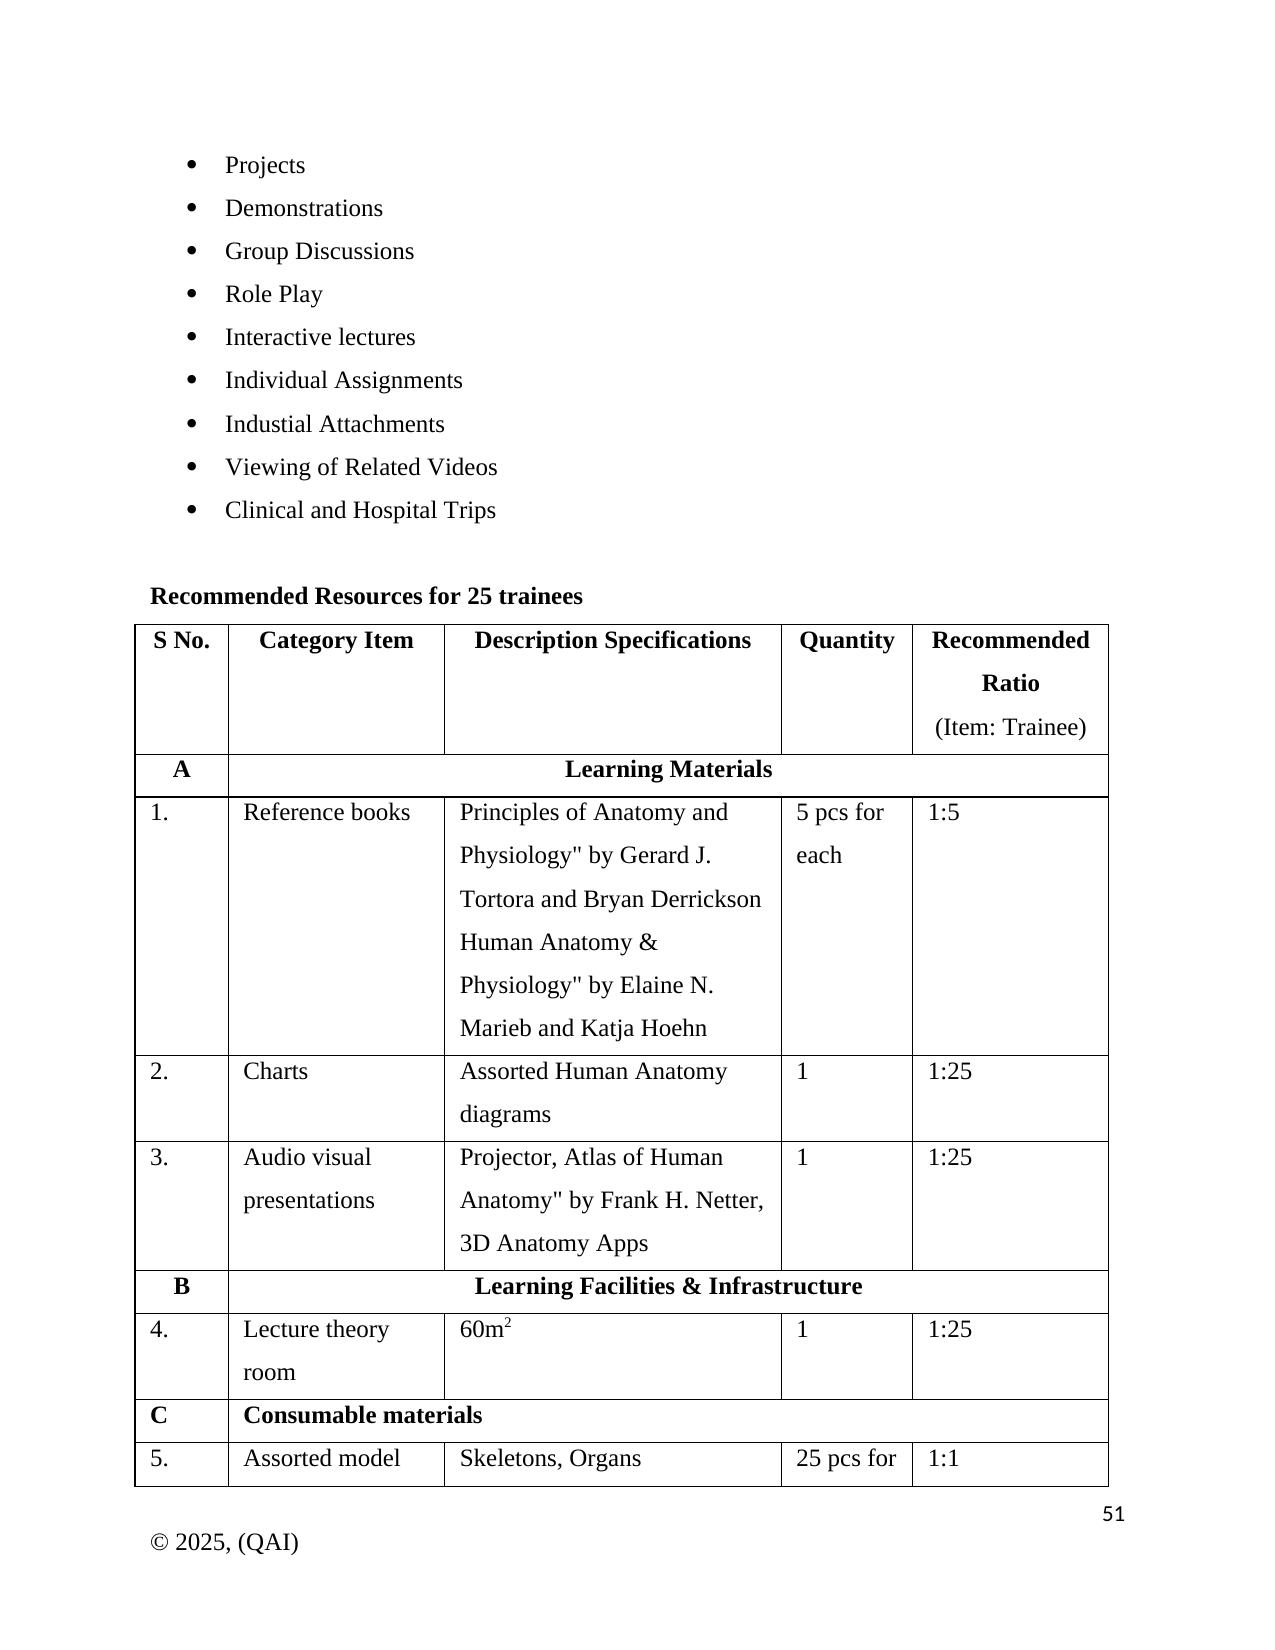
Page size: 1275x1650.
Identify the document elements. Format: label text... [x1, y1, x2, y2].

table_cell 1:25 [913, 1314, 1108, 1399]
table_cell 1:25 [913, 1056, 1108, 1141]
table_cell 1 [782, 1056, 912, 1141]
table_cell Lecture theory room [229, 1314, 444, 1399]
table_cell 1:25 [913, 1142, 1108, 1270]
table_cell Audio visual presentations [229, 1142, 444, 1270]
table_cell [136, 1142, 228, 1270]
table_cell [229, 1443, 444, 1486]
table_cell C [136, 1400, 228, 1442]
table_cell [136, 798, 228, 1055]
table_cell Projector, Atlas of Human Anatomy" by Frank H. Netter, 3D Anatomy Apps [445, 1142, 781, 1270]
text Recommended Resources for 25 trainees [150, 581, 1125, 610]
table_cell [136, 1443, 228, 1486]
list Industial Attachments [187, 409, 1125, 437]
table_cell 5 pcs for each [782, 798, 912, 1055]
table_cell Consumable materials [229, 1400, 1108, 1442]
list Clinical and Hospital Trips [187, 495, 1125, 524]
table_cell 1:1 [913, 1443, 1108, 1486]
table_cell [136, 1056, 228, 1141]
table_cell Assorted Human Anatomy diagrams [445, 1056, 781, 1141]
list Interactive lectures [187, 322, 1125, 351]
list Role Play [187, 279, 1125, 308]
table_cell 25 pcs for each [782, 1443, 912, 1486]
list Viewing of Related Videos [187, 452, 1125, 481]
table_cell Principles of Anatomy and Physiology" by Gerard J. Tortora and Bryan Derrickson Human Anatomy & Physiology" by Elaine N. Marieb and Katja Hoehn [445, 798, 781, 1055]
table_cell 1 [782, 1142, 912, 1270]
table_header Quantity [782, 625, 912, 753]
table_header Description Specifications [445, 625, 781, 753]
table_header Category Item [229, 625, 444, 753]
table_cell Learning Facilities & Infrastructure [229, 1271, 1108, 1313]
table_cell 1:5 [913, 798, 1108, 1055]
table_cell Reference books [229, 798, 444, 1055]
list Group Discussions [187, 236, 1125, 265]
table_cell 1 [782, 1314, 912, 1399]
table_cell Charts [229, 1056, 444, 1141]
table_cell [136, 1314, 228, 1399]
table_cell Skeletons, Organs [445, 1443, 781, 1486]
table_header S No. [136, 625, 228, 753]
table_cell B [136, 1271, 228, 1313]
list Individual Assignments [187, 366, 1125, 394]
table_header Recommended Ratio (Item: Trainee) [913, 625, 1108, 753]
table_cell 60m2 [445, 1314, 781, 1399]
list Projects [187, 150, 1125, 179]
table_cell A [136, 755, 228, 796]
list Demonstrations [187, 193, 1125, 222]
table_cell Learning Materials [229, 755, 1108, 796]
